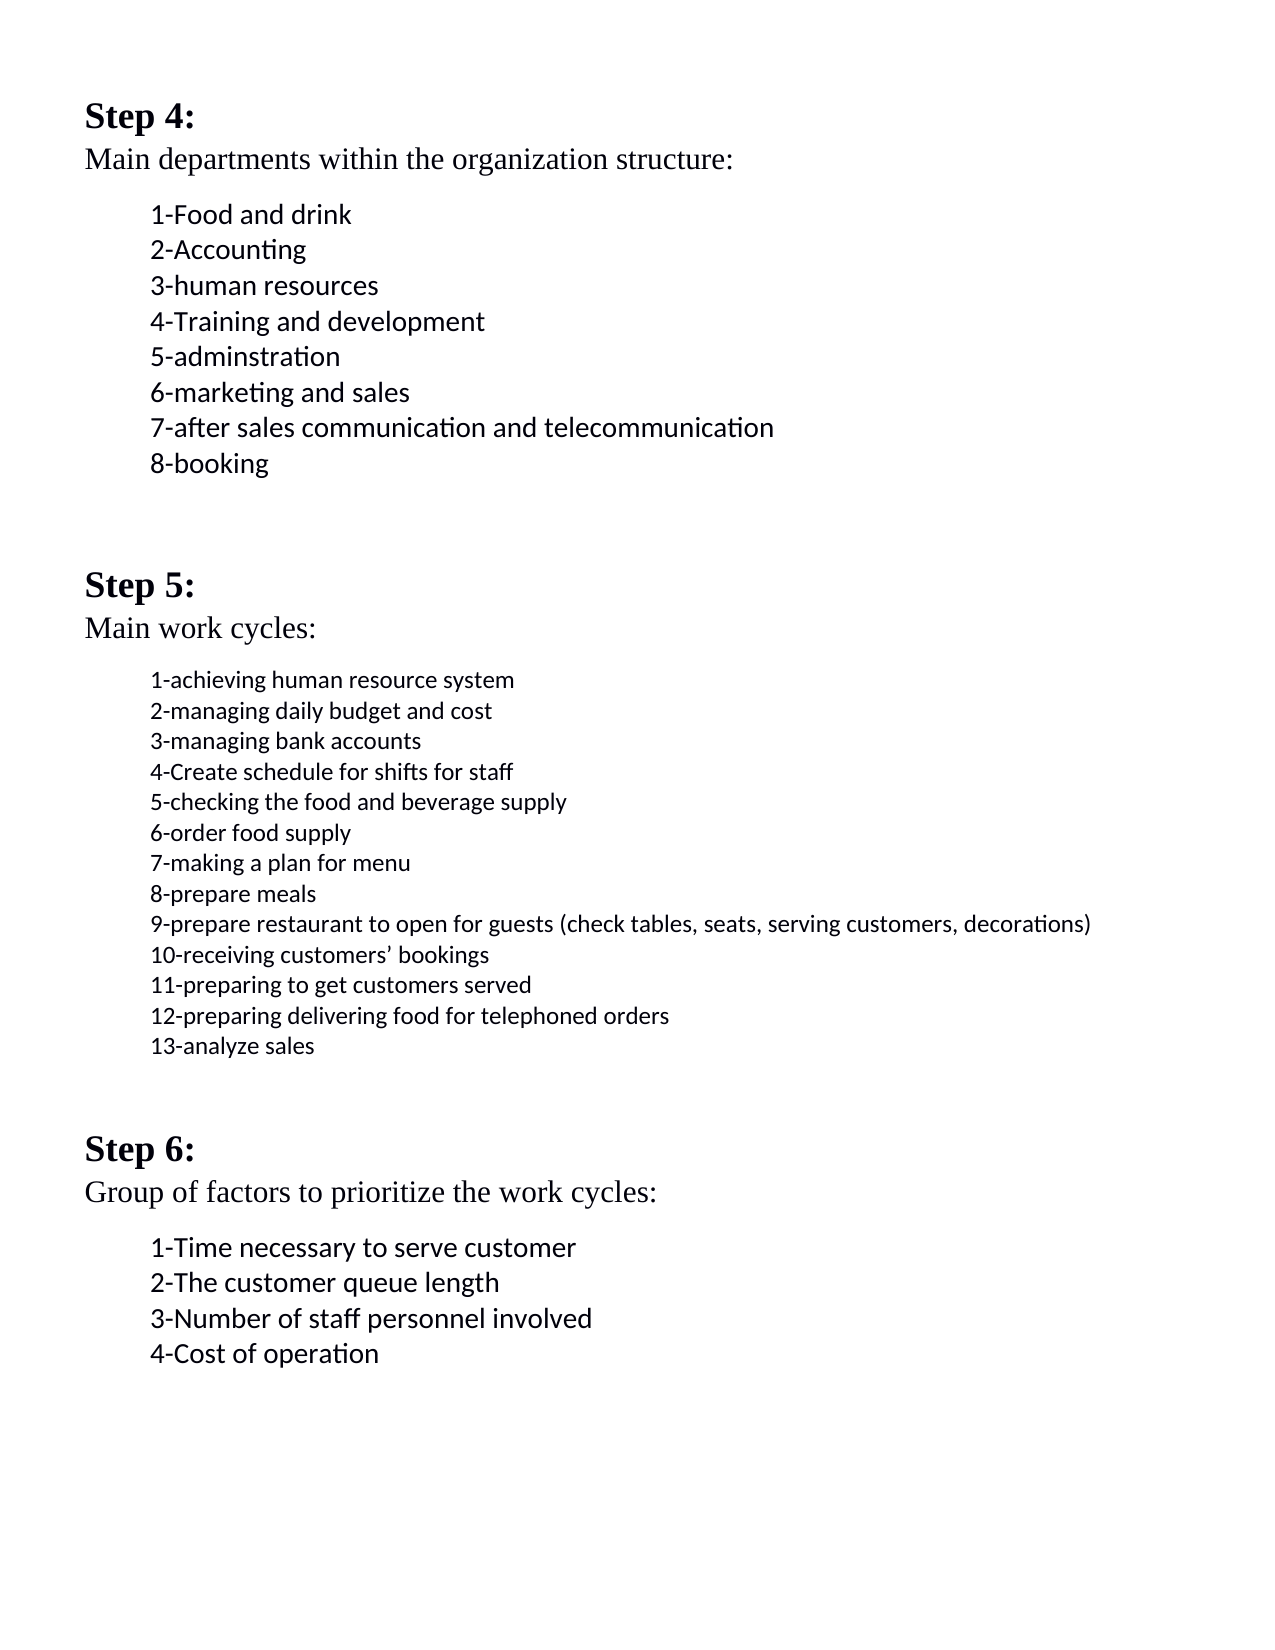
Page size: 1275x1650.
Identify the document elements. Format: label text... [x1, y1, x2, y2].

text 2-managing daily budget and cost [150, 695, 1125, 725]
text 8-booking [150, 445, 1125, 481]
text 6-marketing and sales [150, 374, 1125, 409]
text 4-Training and development [150, 303, 1125, 338]
list Step 5: [84, 562, 1125, 605]
list Group of factors to prioritize the work cycles: [84, 1173, 1125, 1209]
text 9-prepare restaurant to open for guests (check tables, seats, serving customers, decorations) [150, 908, 1125, 939]
list Step 6: [84, 1127, 1125, 1170]
text 4-Cost of operation [150, 1336, 1125, 1371]
text 3-managing bank accounts [150, 725, 1125, 756]
text 6-order food supply [150, 817, 1125, 847]
text 2-Accounting [150, 231, 1125, 267]
text 7-after sales communication and telecommunication [150, 409, 1125, 445]
list Step 4: [84, 94, 1125, 137]
text 7-making a plan for menu [150, 847, 1125, 878]
text 11-preparing to get customers served [150, 969, 1125, 1000]
text 1-achieving human resource system [150, 664, 1125, 695]
text 1-Time necessary to serve customer [150, 1229, 1125, 1264]
text 2-The customer queue length [150, 1264, 1125, 1300]
text 1-Food and drink [150, 196, 1125, 231]
text 4-Create schedule for shifts for staff [150, 756, 1125, 786]
text 8-prepare meals [150, 878, 1125, 908]
list Main work cycles: [84, 609, 1125, 645]
text 5-adminstration [150, 338, 1125, 374]
text 3-Number of staff personnel involved [150, 1300, 1125, 1336]
text 5-checking the food and beverage supply [150, 786, 1125, 817]
text 13-analyze sales [150, 1031, 1125, 1061]
text 10-receiving customers’ bookings [150, 939, 1125, 969]
text 12-preparing delivering food for telephoned orders [150, 1000, 1125, 1031]
text 3-human resources [150, 267, 1125, 303]
list Main departments within the organization structure: [84, 140, 1125, 176]
